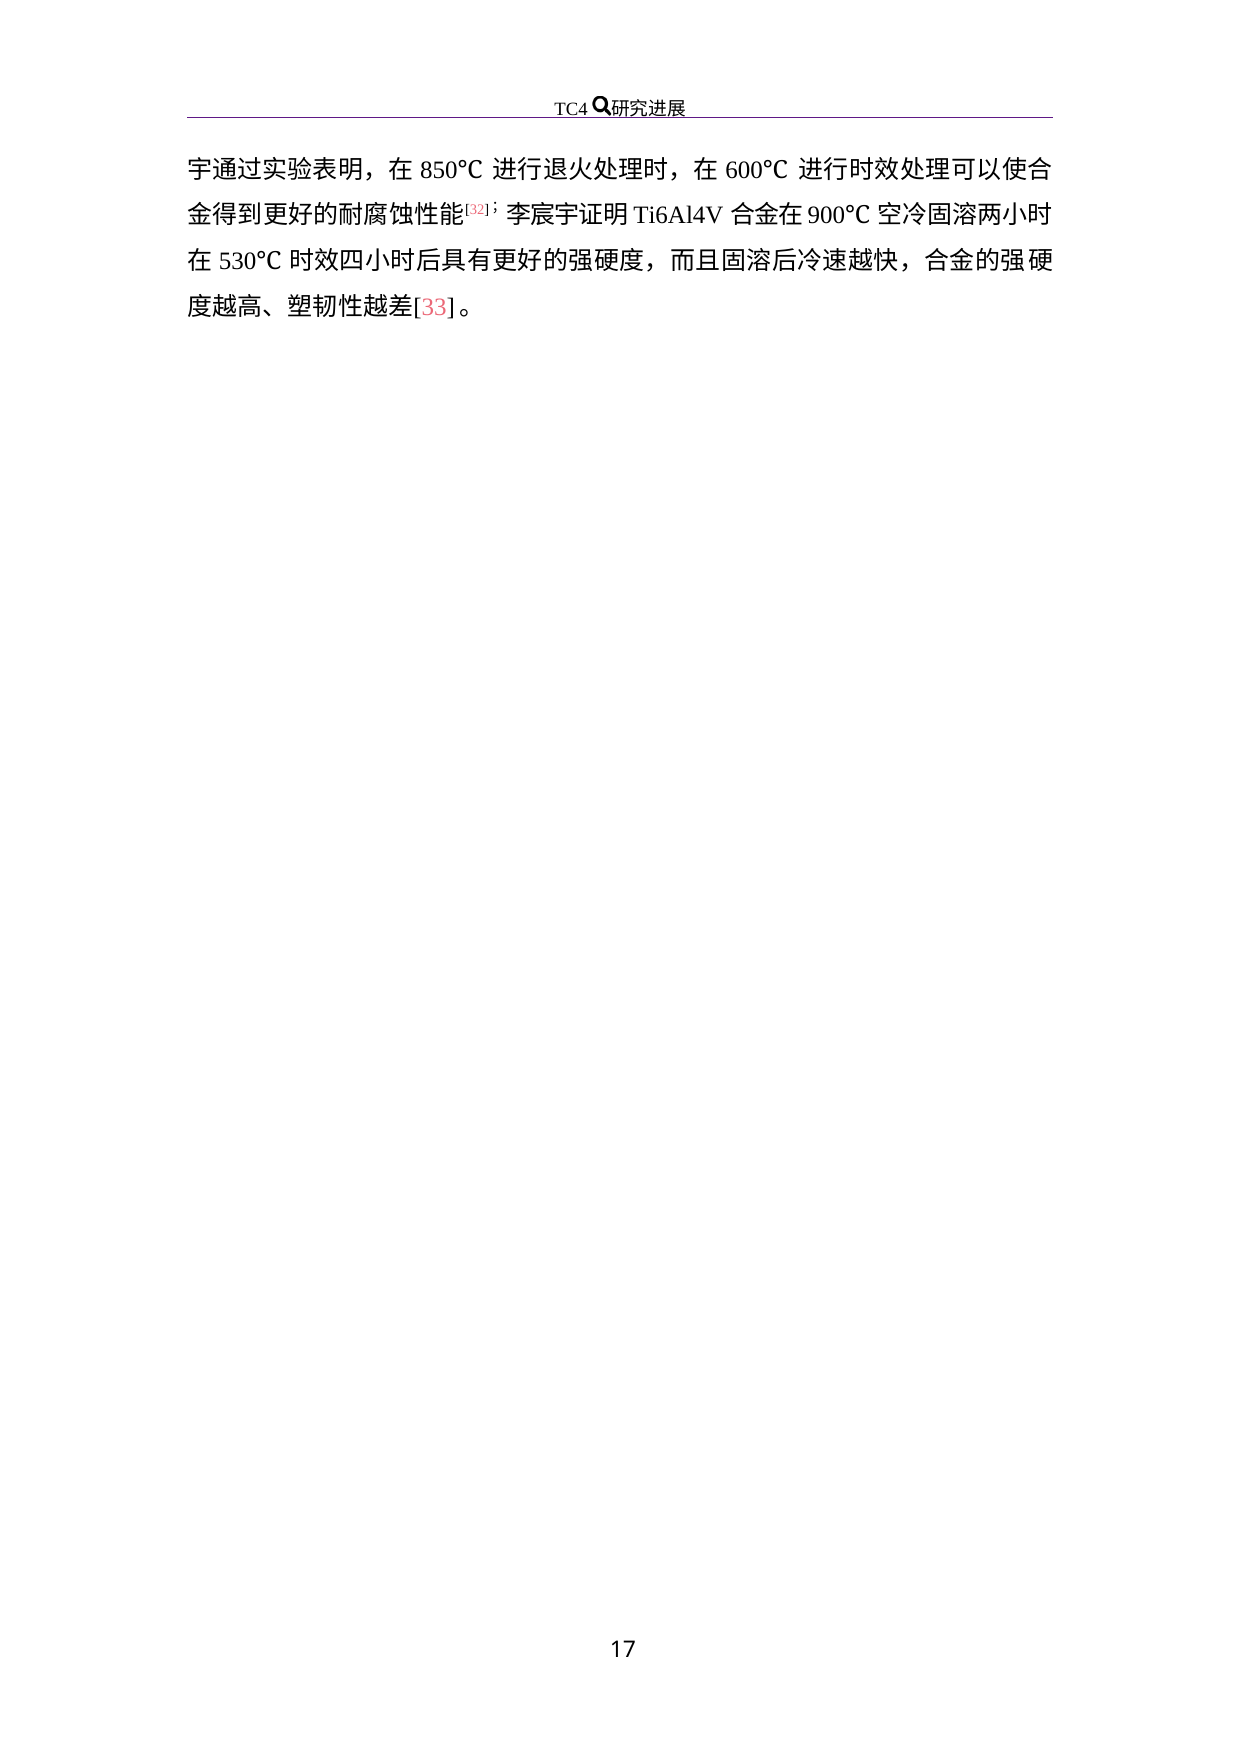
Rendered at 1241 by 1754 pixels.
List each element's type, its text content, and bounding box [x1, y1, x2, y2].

text 宇通过实验表明，在 850℃ 进行退火处理时，在 600℃ 进行时效处理可以使合金得到更好的耐腐蚀性能[32] ；李宸宇证明 Ti6Al4V 合金在 900℃ 空冷固溶两小时在 530℃ 时效四小时后具有更好的强硬度，而且固溶后冷速越快，合金的强硬度越高、塑韧性越差[33] 。 [187, 149, 1053, 322]
picture [592, 96, 612, 116]
